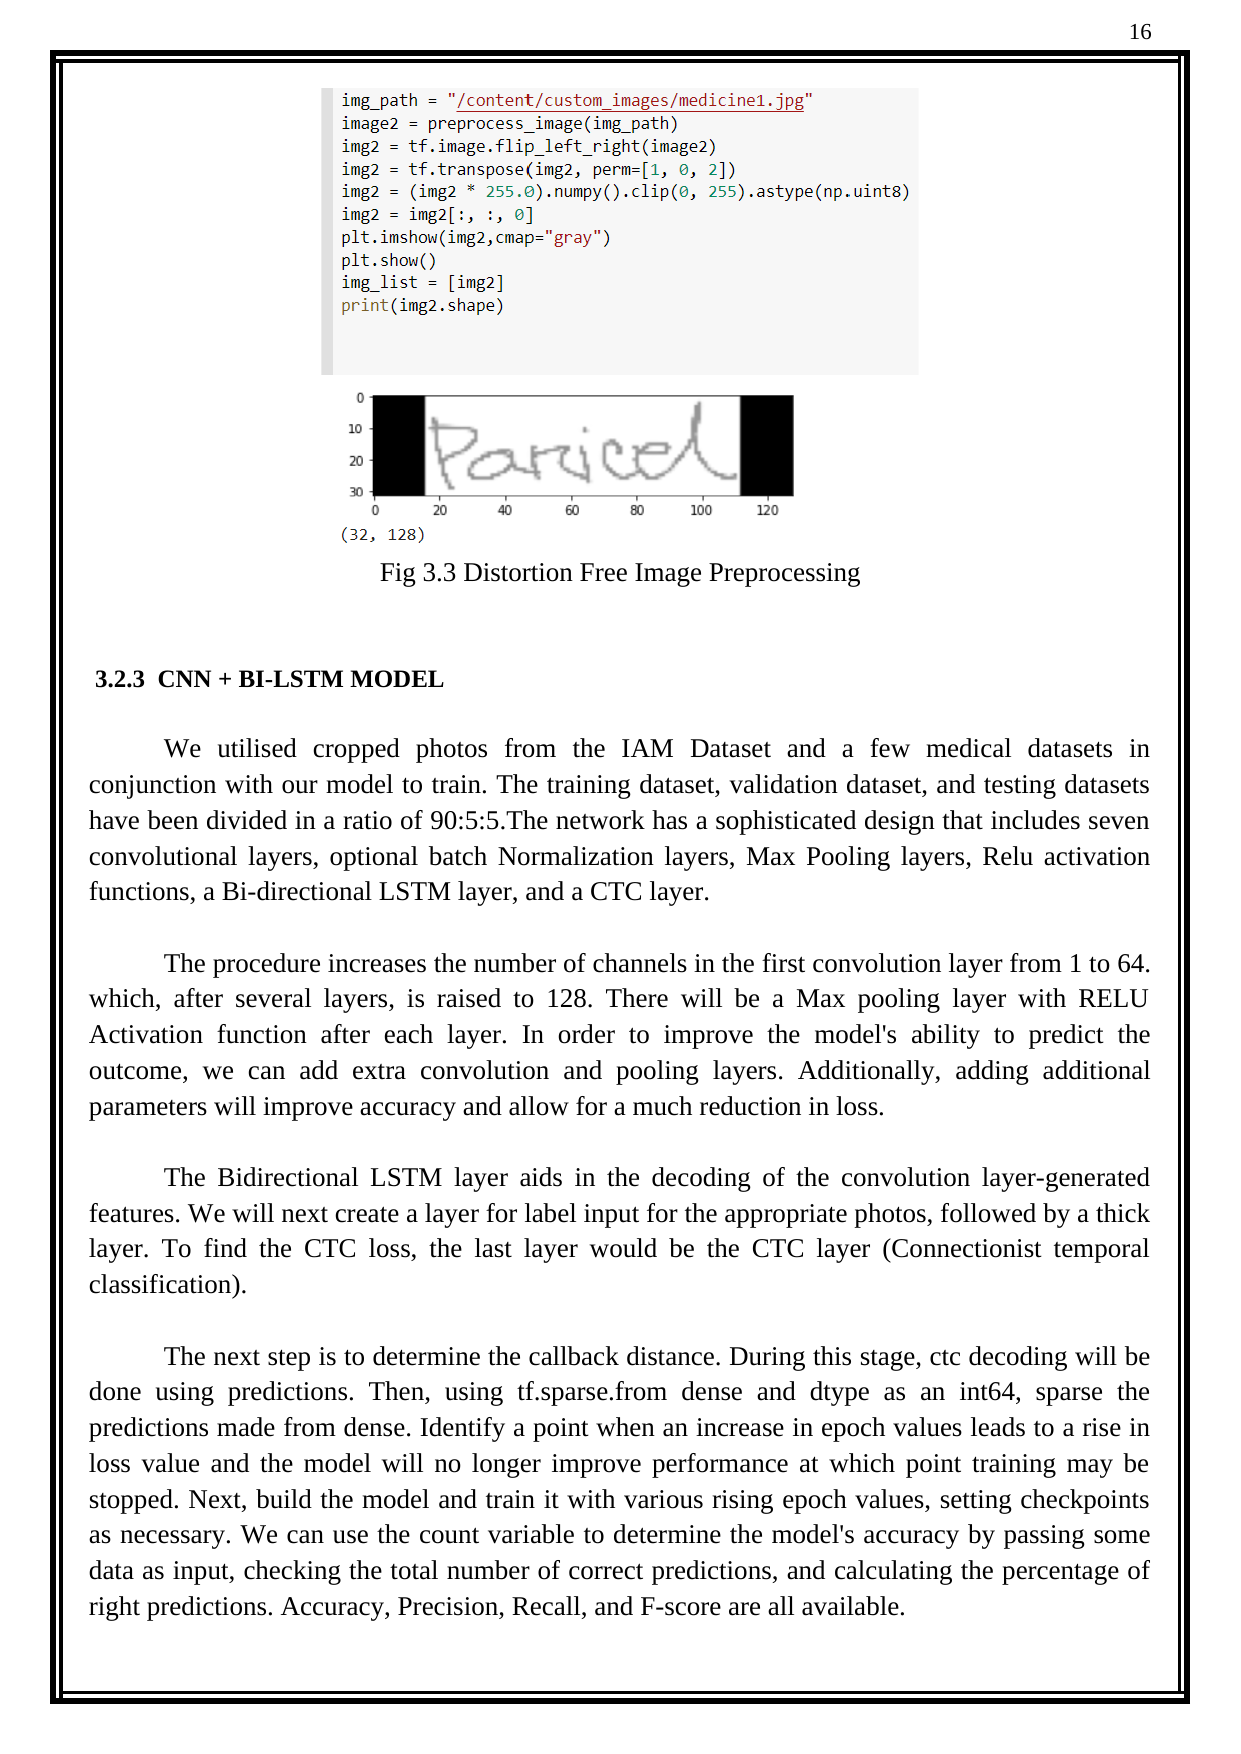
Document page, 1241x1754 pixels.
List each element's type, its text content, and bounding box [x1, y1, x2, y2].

text The next step is to determine the callback distance. During this stage, ctc decoding will be done using predictions. Then, using tf.sparse.from dense and dtype as an int64, sparse the predictions made from dense. Identify a point when an increase in epoch values leads to a rise in loss value and the model will no longer improve performance at which point training may be stopped. Next, build the model and train it with various rising epoch values, setting checkpoints as necessary. We can use the count variable to determine the model's accuracy by passing some data as input, checking the total number of correct predictions, and calculating the percentage of right predictions. Accuracy, Precision, Recall, and F-score are all available. [89, 1340, 1152, 1621]
text 3.2.3 CNN + BI-LSTM MODEL [89, 664, 1152, 692]
text We utilised cropped photos from the IAM Dataset and a few medical datasets in conjunction with our model to train. The training dataset, validation dataset, and testing datasets have been divided in a ratio of 90:5:5.The network has a sophisticated design that includes seven convolutional layers, optional batch Normalization layers, Max Pooling layers, Relu activation functions, a Bi-directional LSTM layer, and a CTC layer. [89, 732, 1152, 906]
picture [321, 88, 919, 553]
text The procedure increases the number of channels in the first convolution layer from 1 to 64. which, after several layers, is raised to 128. There will be a Max pooling layer with RELU Activation function after each layer. In order to improve the model's ability to predict the outcome, we can add extra convolution and pooling layers. Additionally, adding additional parameters will improve accuracy and allow for a much reduction in loss. [89, 947, 1152, 1121]
text The Bidirectional LSTM layer aids in the decoding of the convolution layer-generated features. We will next create a layer for label input for the appropriate photos, followed by a thick layer. To find the CTC loss, the last layer would be the CTC layer (Connectionist temporal classification). [89, 1161, 1152, 1299]
text Fig 3.3 Distortion Free Image Preprocessing [89, 556, 1152, 588]
